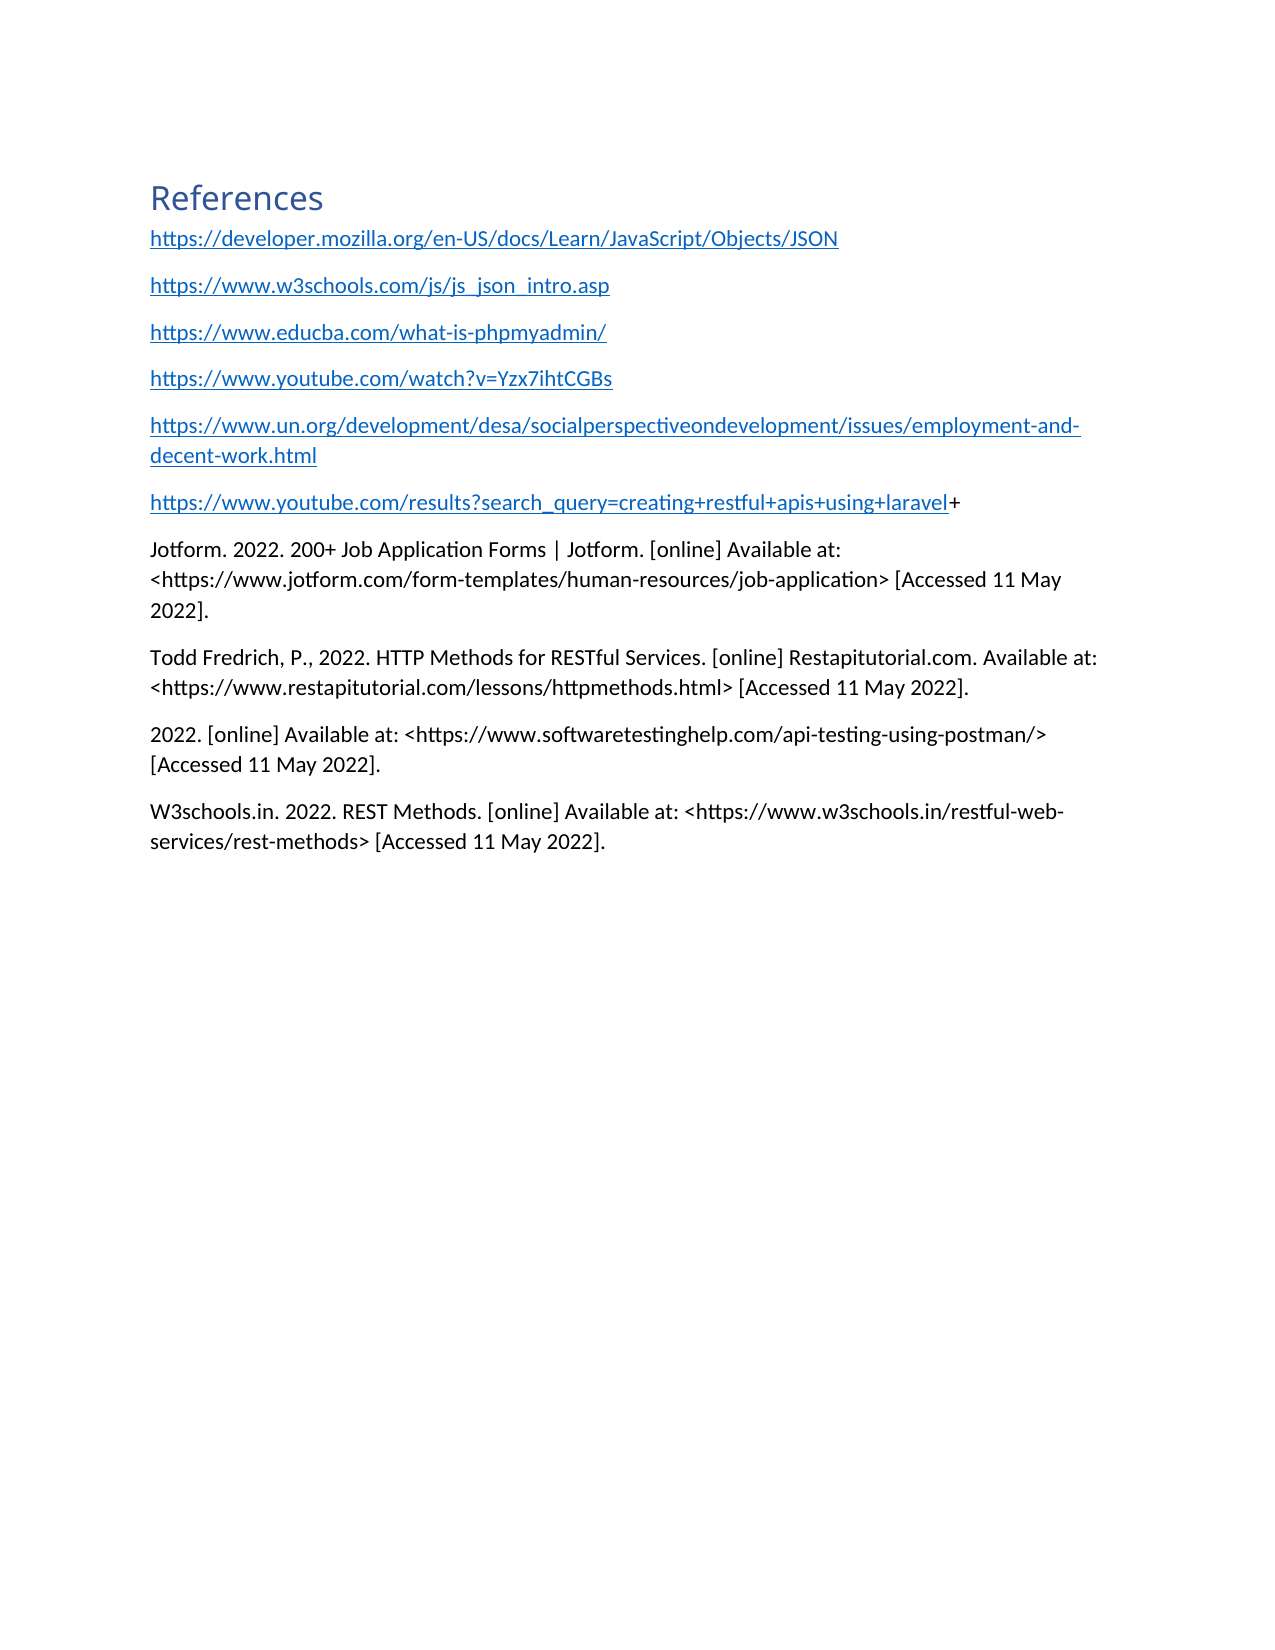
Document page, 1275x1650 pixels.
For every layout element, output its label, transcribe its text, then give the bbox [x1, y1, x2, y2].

text https://developer.mozilla.org/en-US/docs/Learn/JavaScript/Objects/JSON [150, 224, 1125, 252]
text https://www.un.org/development/desa/socialperspectiveondevelopment/issues/employment-and-decent-work.html [150, 411, 1125, 470]
text W3schools.in. 2022. REST Methods. [online] Available at: <https://www.w3schools.in/restful-web-services/rest-methods> [Accessed 11 May 2022]. [150, 797, 1125, 855]
text https://www.youtube.com/watch?v=Yzx7ihtCGBs [150, 364, 1125, 393]
text https://www.educba.com/what-is-phpmyadmin/ [150, 318, 1125, 346]
text Jotform. 2022. 200+ Job Application Forms | Jotform. [online] Available at: <https://www.jotform.com/form-templates/human-resources/job-application> [Accessed 11 May 2022]. [150, 535, 1125, 624]
subtitle References [150, 175, 1125, 220]
text https://www.youtube.com/results?search_query=creating+restful+apis+using+laravel+ [150, 488, 1125, 517]
text 2022. [online] Available at: <https://www.softwaretestinghelp.com/api-testing-using-postman/> [Accessed 11 May 2022]. [150, 720, 1125, 778]
text Todd Fredrich, P., 2022. HTTP Methods for RESTful Services. [online] Restapitutorial.com. Available at: <https://www.restapitutorial.com/lessons/httpmethods.html> [Accessed 11 May 2022]. [150, 643, 1125, 701]
text https://www.w3schools.com/js/js_json_intro.asp [150, 271, 1125, 299]
